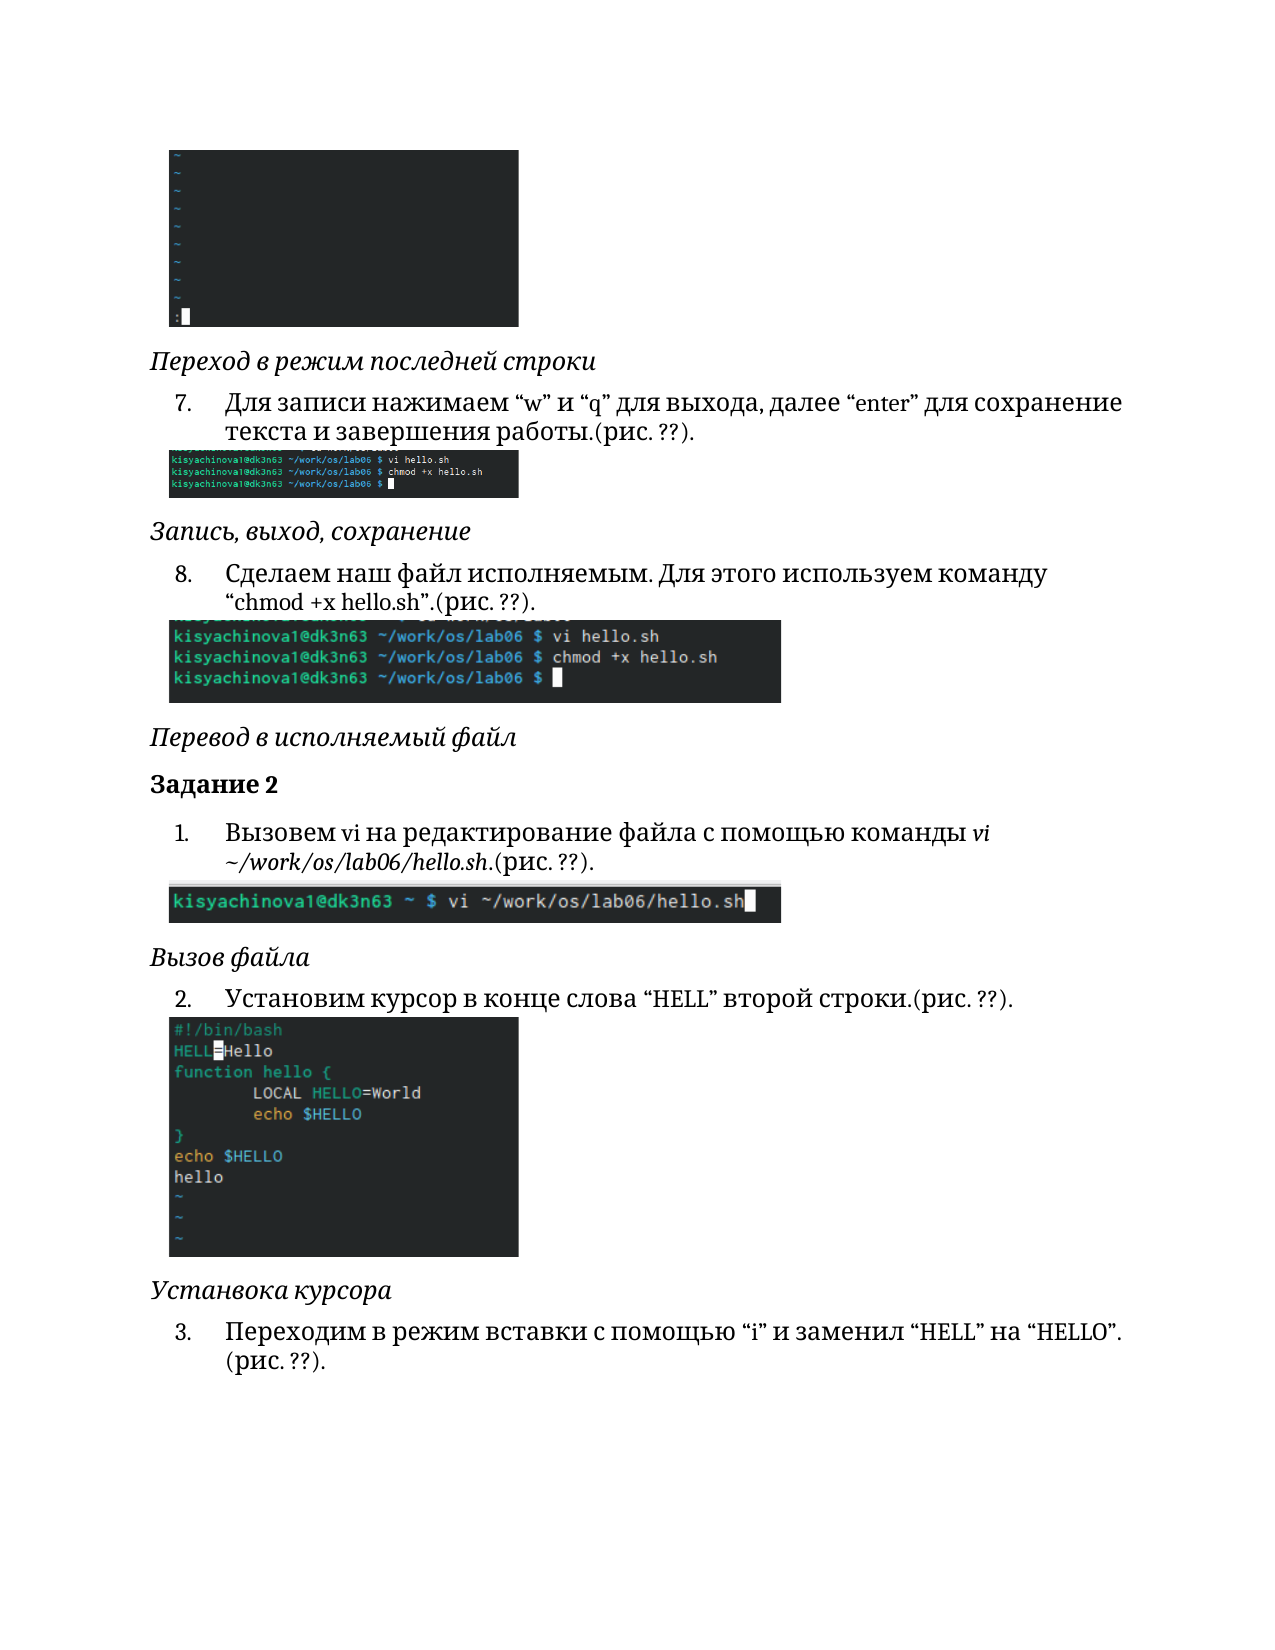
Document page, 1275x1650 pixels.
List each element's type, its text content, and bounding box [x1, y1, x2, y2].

list Установим курсор в конце слова “HELL” второй строки.(рис. ??). [175, 985, 1125, 1013]
picture [168, 450, 519, 498]
text Устанвока курсора [150, 1277, 1125, 1306]
text Перевод в исполняемый файл [150, 724, 1125, 753]
text Вызов файла [150, 943, 1125, 972]
picture [168, 620, 782, 703]
text Запись, выход, сохранение [150, 518, 1125, 547]
picture [168, 150, 519, 327]
picture [168, 1017, 519, 1257]
list Переходим в режим вставки с помощью “i” и заменил “HELL” на “HELLO”.(рис. ??). [175, 1318, 1125, 1376]
list Для записи нажимаем “w” и “q” для выхода, далее “enter” для сохранение текста и завершения работы.(рис. ??). [175, 389, 1125, 447]
text Переход в режим последней строки [150, 348, 1125, 377]
list Сделаем наш файл исполняемым. Для этого используем команду “chmod +x hello.sh”.(рис. ??). [175, 559, 1125, 617]
list Вызовем vi на редактирование файла с помощью команды vi ~/work/os/lab06/hello.sh.(рис. ??). [175, 819, 1125, 876]
picture [168, 880, 782, 923]
text Задание 2 [150, 771, 1125, 800]
